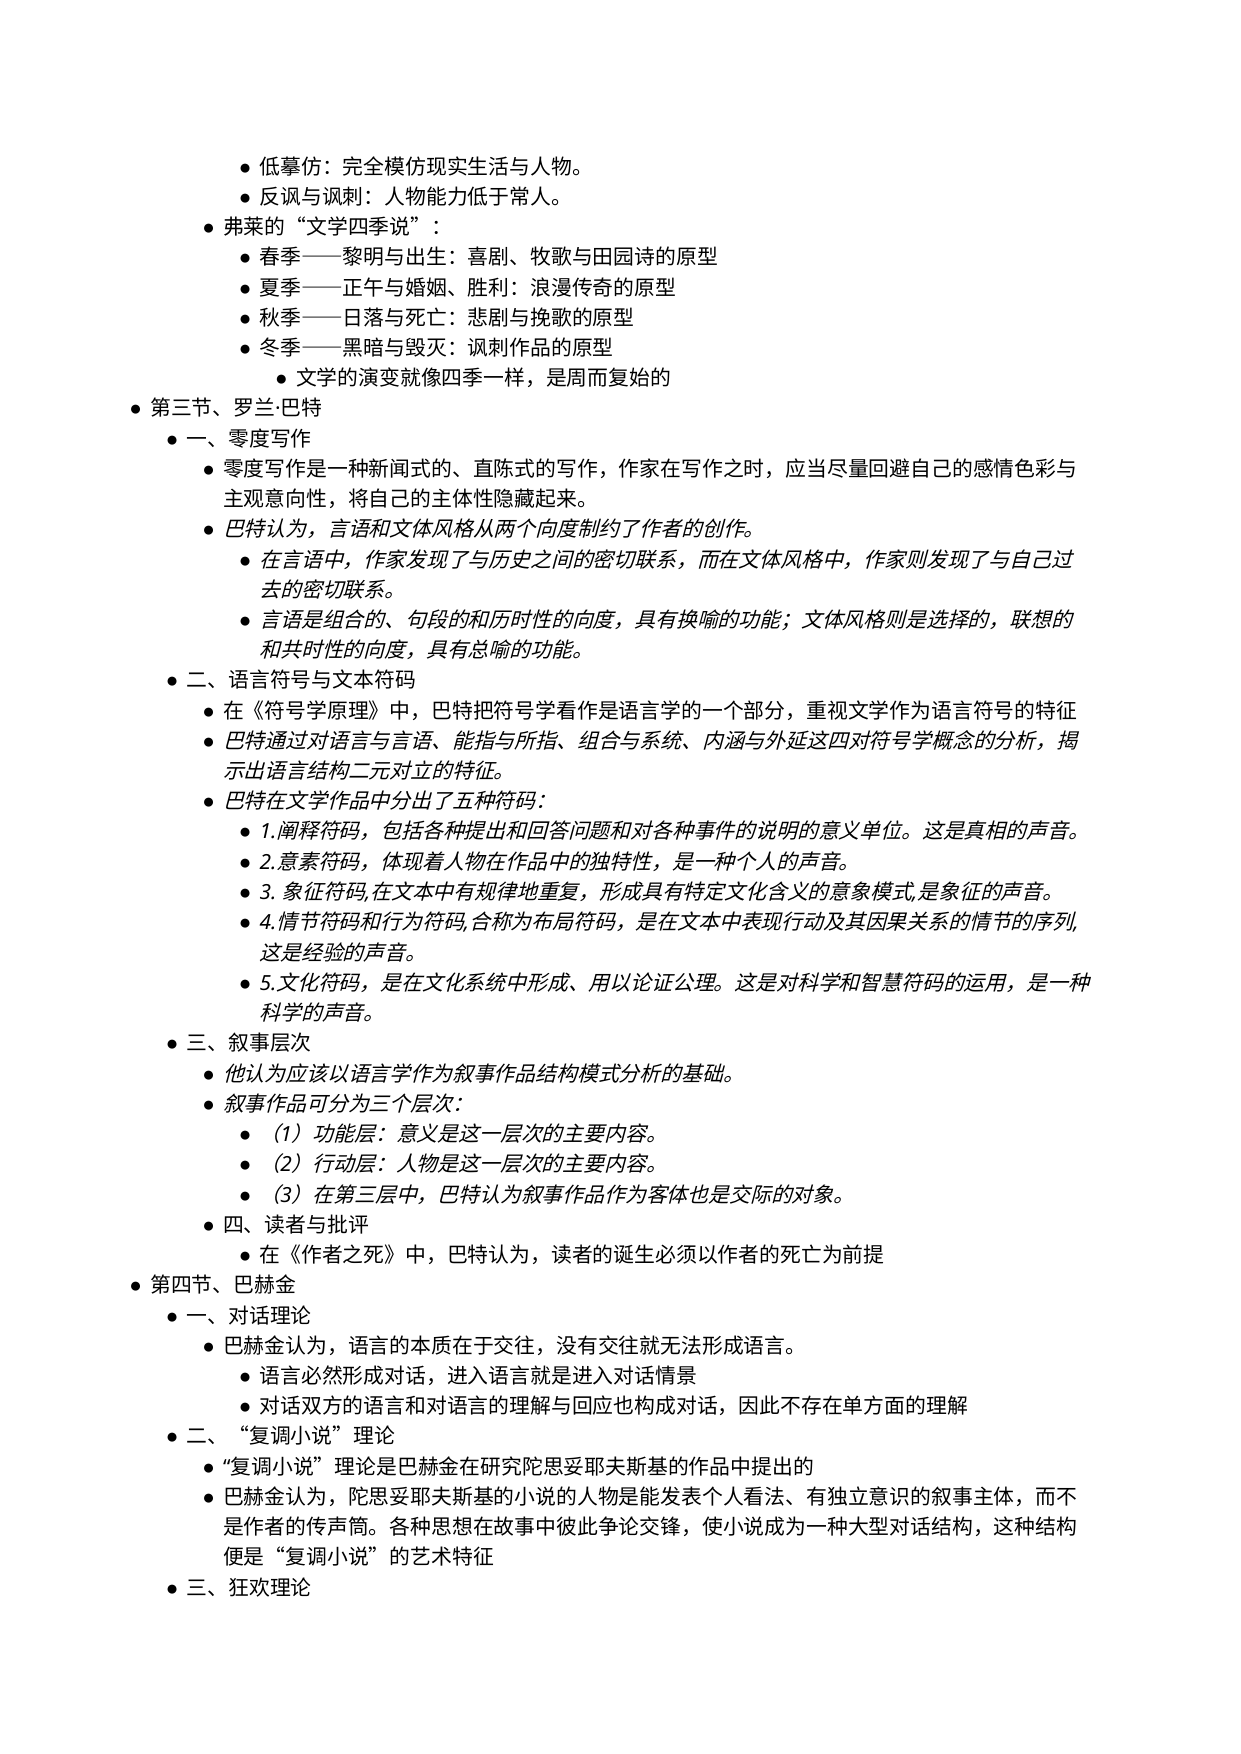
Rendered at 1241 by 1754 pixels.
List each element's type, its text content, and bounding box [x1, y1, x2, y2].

list 夏季——正午与婚姻、胜利：浪漫传奇的原型 [238, 271, 1090, 301]
list （3）在第三层中，巴特认为叙事作品作为客体也是交际的对象。 [238, 1178, 1090, 1208]
list 5.文化符码，是在文化系统中形成、用以论证公理。这是对科学和智慧符码的运用，是一种科学的声音。 [238, 966, 1090, 1027]
list 零度写作是一种新闻式的、直陈式的写作，作家在写作之时，应当尽量回避自己的感情色彩与主观意向性，将自己的主体性隐藏起来。 [202, 452, 1090, 513]
list 二、语言符号与文本符码 [166, 664, 1090, 694]
list 春季——黎明与出生：喜剧、牧歌与田园诗的原型 [238, 241, 1090, 271]
list （2）行动层：人物是这一层次的主要内容。 [238, 1148, 1090, 1178]
list 对话双方的语言和对语言的理解与回应也构成对话，因此不存在单方面的理解 [238, 1389, 1090, 1420]
list 弗莱的“文学四季说”： [202, 210, 1090, 241]
list 第四节、巴赫金 [129, 1269, 1090, 1299]
list 3. 象征符码,在文本中有规律地重复，形成具有特定文化含义的意象模式,是象征的声音。 [238, 875, 1090, 906]
list 秋季——日落与死亡：悲剧与挽歌的原型 [238, 301, 1090, 331]
list 一、零度写作 [166, 422, 1090, 452]
list 文学的演变就像四季一样，是周而复始的 [275, 361, 1090, 392]
list 4.情节符码和行为符码,合称为布局符码，是在文本中表现行动及其因果关系的情节的序列,这是经验的声音。 [238, 906, 1090, 966]
list 巴特在文学作品中分出了五种符码： [202, 784, 1090, 815]
list 三、叙事层次 [166, 1027, 1090, 1057]
list 三、狂欢理论 [166, 1571, 1090, 1601]
list （1）功能层：意义是这一层次的主要内容。 [238, 1117, 1090, 1148]
list 他认为应该以语言学作为叙事作品结构模式分析的基础。 [202, 1057, 1090, 1087]
list 巴特认为，言语和文体风格从两个向度制约了作者的创作。 [202, 513, 1090, 543]
list 四、读者与批评 [202, 1208, 1090, 1238]
list 第三节、罗兰·巴特 [129, 392, 1090, 422]
list 反讽与讽刺：人物能力低于常人。 [238, 180, 1090, 210]
list 低摹仿：完全模仿现实生活与人物。 [238, 150, 1090, 180]
list 冬季——黑暗与毁灭：讽刺作品的原型 [238, 331, 1090, 361]
list 巴特通过对语言与言语、能指与所指、组合与系统、内涵与外延这四对符号学概念的分析，揭示出语言结构二元对立的特征。 [202, 724, 1090, 784]
list “复调小说”理论是巴赫金在研究陀思妥耶夫斯基的作品中提出的 [202, 1450, 1090, 1480]
list 言语是组合的、句段的和历时性的向度，具有换喻的功能；文体风格则是选择的，联想的和共时性的向度，具有总喻的功能。 [238, 603, 1090, 664]
list 在言语中，作家发现了与历史之间的密切联系，而在文体风格中，作家则发现了与自己过去的密切联系。 [238, 543, 1090, 603]
list 巴赫金认为，陀思妥耶夫斯基的小说的人物是能发表个人看法、有独立意识的叙事主体，而不是作者的传声筒。各种思想在故事中彼此争论交锋，使小说成为一种大型对话结构，这种结构便是“复调小说”的艺术特征 [202, 1480, 1090, 1571]
list 叙事作品可分为三个层次： [202, 1087, 1090, 1117]
list 在《作者之死》中，巴特认为，读者的诞生必须以作者的死亡为前提 [238, 1238, 1090, 1269]
list 1.阐释符码，包括各种提出和回答问题和对各种事件的说明的意义单位。这是真相的声音。 [238, 815, 1090, 845]
list 语言必然形成对话，进入语言就是进入对话情景 [238, 1359, 1090, 1389]
list 在《符号学原理》中，巴特把符号学看作是语言学的一个部分，重视文学作为语言符号的特征 [202, 694, 1090, 724]
list 2.意素符码，体现着人物在作品中的独特性，是一种个人的声音。 [238, 845, 1090, 875]
list 巴赫金认为，语言的本质在于交往，没有交往就无法形成语言。 [202, 1329, 1090, 1359]
list 二、“复调小说”理论 [166, 1420, 1090, 1450]
list 一、对话理论 [166, 1299, 1090, 1329]
